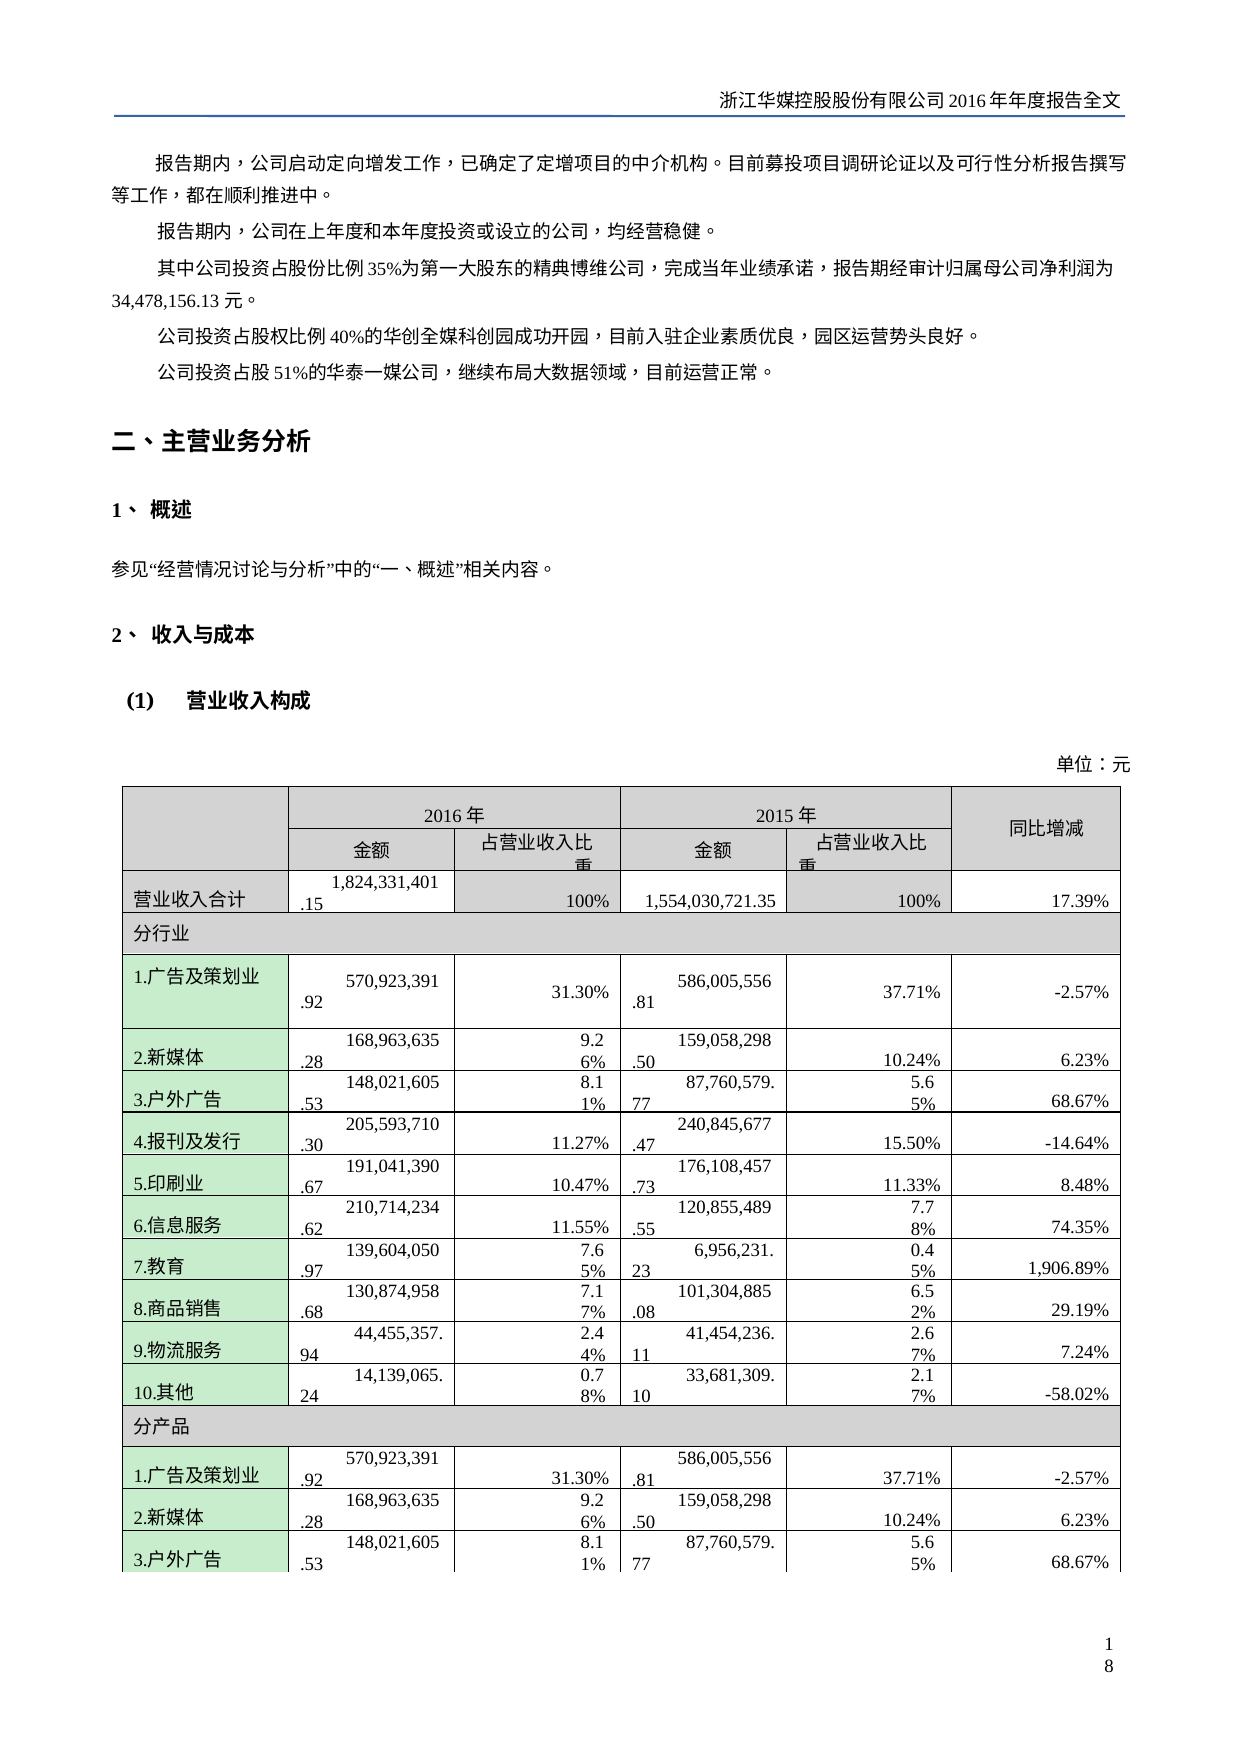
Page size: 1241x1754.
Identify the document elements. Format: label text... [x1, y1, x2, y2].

table_header 2015 年 [621, 787, 951, 828]
table_cell 分产品 [123, 1406, 1120, 1446]
table_cell 7.17% [455, 1280, 620, 1321]
table_cell -2.57% [952, 955, 1120, 1028]
text 1、 概述 [111, 495, 1131, 523]
table_cell 1,554,030,721.35 [621, 871, 786, 912]
table_cell 37.71% [787, 955, 951, 1028]
table_cell 159,058,298.50 [621, 1029, 786, 1070]
table_cell 4.报刊及发行 [123, 1113, 288, 1153]
table_cell 1,906.89% [952, 1239, 1120, 1279]
table_cell 570,923,391.92 [289, 1447, 454, 1488]
table_cell 37.71% [787, 1447, 951, 1488]
table_cell 6,956,231.23 [621, 1239, 786, 1279]
text 参见“经营情况讨论与分析”中的“一、概述”相关内容。 [111, 550, 1131, 582]
table_cell 占营业收入比重 [787, 829, 951, 870]
table_cell 74.35% [952, 1196, 1120, 1237]
table_cell 金额 [621, 829, 786, 870]
table_cell 10.24% [787, 1489, 951, 1530]
table_cell 5.65% [787, 1531, 951, 1572]
table_cell 占营业收入比重 [455, 829, 620, 870]
table_cell 17.39% [952, 871, 1120, 912]
table_cell 0.78% [455, 1364, 620, 1405]
table_cell 6.52% [787, 1280, 951, 1321]
table_cell 5.印刷业 [123, 1155, 288, 1195]
table_cell 148,021,605.53 [289, 1531, 454, 1572]
table_cell 210,714,234.62 [289, 1196, 454, 1237]
table_cell 9.26% [455, 1489, 620, 1530]
table_header 2016 年 [289, 787, 620, 828]
table_cell 1.广告及策划业 [123, 1447, 288, 1488]
table_cell 2.新媒体 [123, 1029, 288, 1070]
table_cell 570,923,391.92 [289, 955, 454, 1028]
table_cell 11.33% [787, 1155, 951, 1195]
table_cell 101,304,885.08 [621, 1280, 786, 1321]
table_cell 8.48% [952, 1155, 1120, 1195]
table_cell 分行业 [123, 913, 1120, 953]
table_cell 68.67% [952, 1071, 1120, 1111]
table_cell 8.11% [455, 1071, 620, 1111]
table_cell 9.物流服务 [123, 1322, 288, 1363]
table_cell 100% [787, 871, 951, 912]
table_cell 159,058,298.50 [621, 1489, 786, 1530]
table_cell 191,041,390.67 [289, 1155, 454, 1195]
table_cell 41,454,236.11 [621, 1322, 786, 1363]
table_cell 8.11% [455, 1531, 620, 1572]
table_cell 44,455,357.94 [289, 1322, 454, 1363]
table_cell 31.30% [455, 1447, 620, 1488]
table_cell -14.64% [952, 1113, 1120, 1153]
table_cell 7.78% [787, 1196, 951, 1237]
text 单位：元 [111, 752, 1131, 777]
table_cell 240,845,677.47 [621, 1113, 786, 1153]
table_cell 8.商品销售 [123, 1280, 288, 1321]
table_cell 33,681,309.10 [621, 1364, 786, 1405]
table_cell 11.27% [455, 1113, 620, 1153]
table_cell 6.23% [952, 1029, 1120, 1070]
table_cell 10.47% [455, 1155, 620, 1195]
text 公司投资占股51%的华泰一媒公司，继续布局大数据领域，目前运营正常。 [111, 354, 1131, 386]
table_cell 1.广告及策划业 [123, 955, 288, 1028]
table_cell 金额 [289, 829, 454, 870]
table_cell 2.44% [455, 1322, 620, 1363]
table_cell 148,021,605.53 [289, 1071, 454, 1111]
table_cell 586,005,556.81 [621, 955, 786, 1028]
table_cell 176,108,457.73 [621, 1155, 786, 1195]
table_cell 7.65% [455, 1239, 620, 1279]
table_header [123, 787, 288, 870]
table_cell 15.50% [787, 1113, 951, 1153]
text 公司投资占股权比例40%的华创全媒科创园成功开园，目前入驻企业素质优良，园区运营势头良好。 [111, 318, 1131, 350]
table_cell 7.24% [952, 1322, 1120, 1363]
table_cell 205,593,710.30 [289, 1113, 454, 1153]
text 其中公司投资占股份比例35%为第一大股东的精典博维公司，完成当年业绩承诺，报告期经审计归属母公司净利润为 34,478,156.13 元。 [111, 249, 1131, 313]
table_cell 0.45% [787, 1239, 951, 1279]
text 报告期内，公司在上年度和本年度投资或设立的公司，均经营稳健。 [111, 213, 1131, 245]
table_cell 139,604,050.97 [289, 1239, 454, 1279]
table_cell 31.30% [455, 955, 620, 1028]
text 二、主营业务分析 [111, 423, 1131, 457]
table_cell 6.23% [952, 1489, 1120, 1530]
table_cell 11.55% [455, 1196, 620, 1237]
text 报告期内，公司启动定向增发工作，已确定了定增项目的中介机构。目前募投项目调研论证以及可行性分析报告撰写 等工作，都在顺利推进中。 [111, 144, 1131, 209]
table_cell 3.户外广告 [123, 1071, 288, 1111]
table_cell 120,855,489.55 [621, 1196, 786, 1237]
table_cell 29.19% [952, 1280, 1120, 1321]
table_cell 3.户外广告 [123, 1531, 288, 1572]
text 2、 收入与成本 [111, 620, 1131, 648]
table_cell 10.24% [787, 1029, 951, 1070]
table_cell 2.17% [787, 1364, 951, 1405]
table_cell -58.02% [952, 1364, 1120, 1405]
table_cell 9.26% [455, 1029, 620, 1070]
table_cell 营业收入合计 [123, 871, 288, 912]
table_cell 68.67% [952, 1531, 1120, 1572]
table_cell 2.67% [787, 1322, 951, 1363]
table_cell 87,760,579.77 [621, 1071, 786, 1111]
list 营业收入构成 [111, 686, 1131, 714]
table_cell 100% [455, 871, 620, 912]
table_cell 6.信息服务 [123, 1196, 288, 1237]
table_cell 168,963,635.28 [289, 1489, 454, 1530]
table_cell 1,824,331,401.15 [289, 871, 454, 912]
table_cell 2.新媒体 [123, 1489, 288, 1530]
table_header 同比增减 [952, 787, 1120, 870]
table_cell 14,139,065.24 [289, 1364, 454, 1405]
table_cell 586,005,556.81 [621, 1447, 786, 1488]
table_cell 5.65% [787, 1071, 951, 1111]
table_cell -2.57% [952, 1447, 1120, 1488]
table_cell 10.其他 [123, 1364, 288, 1405]
table_cell 7.教育 [123, 1239, 288, 1279]
table_cell 87,760,579.77 [621, 1531, 786, 1572]
table_cell 130,874,958.68 [289, 1280, 454, 1321]
table_cell 168,963,635.28 [289, 1029, 454, 1070]
